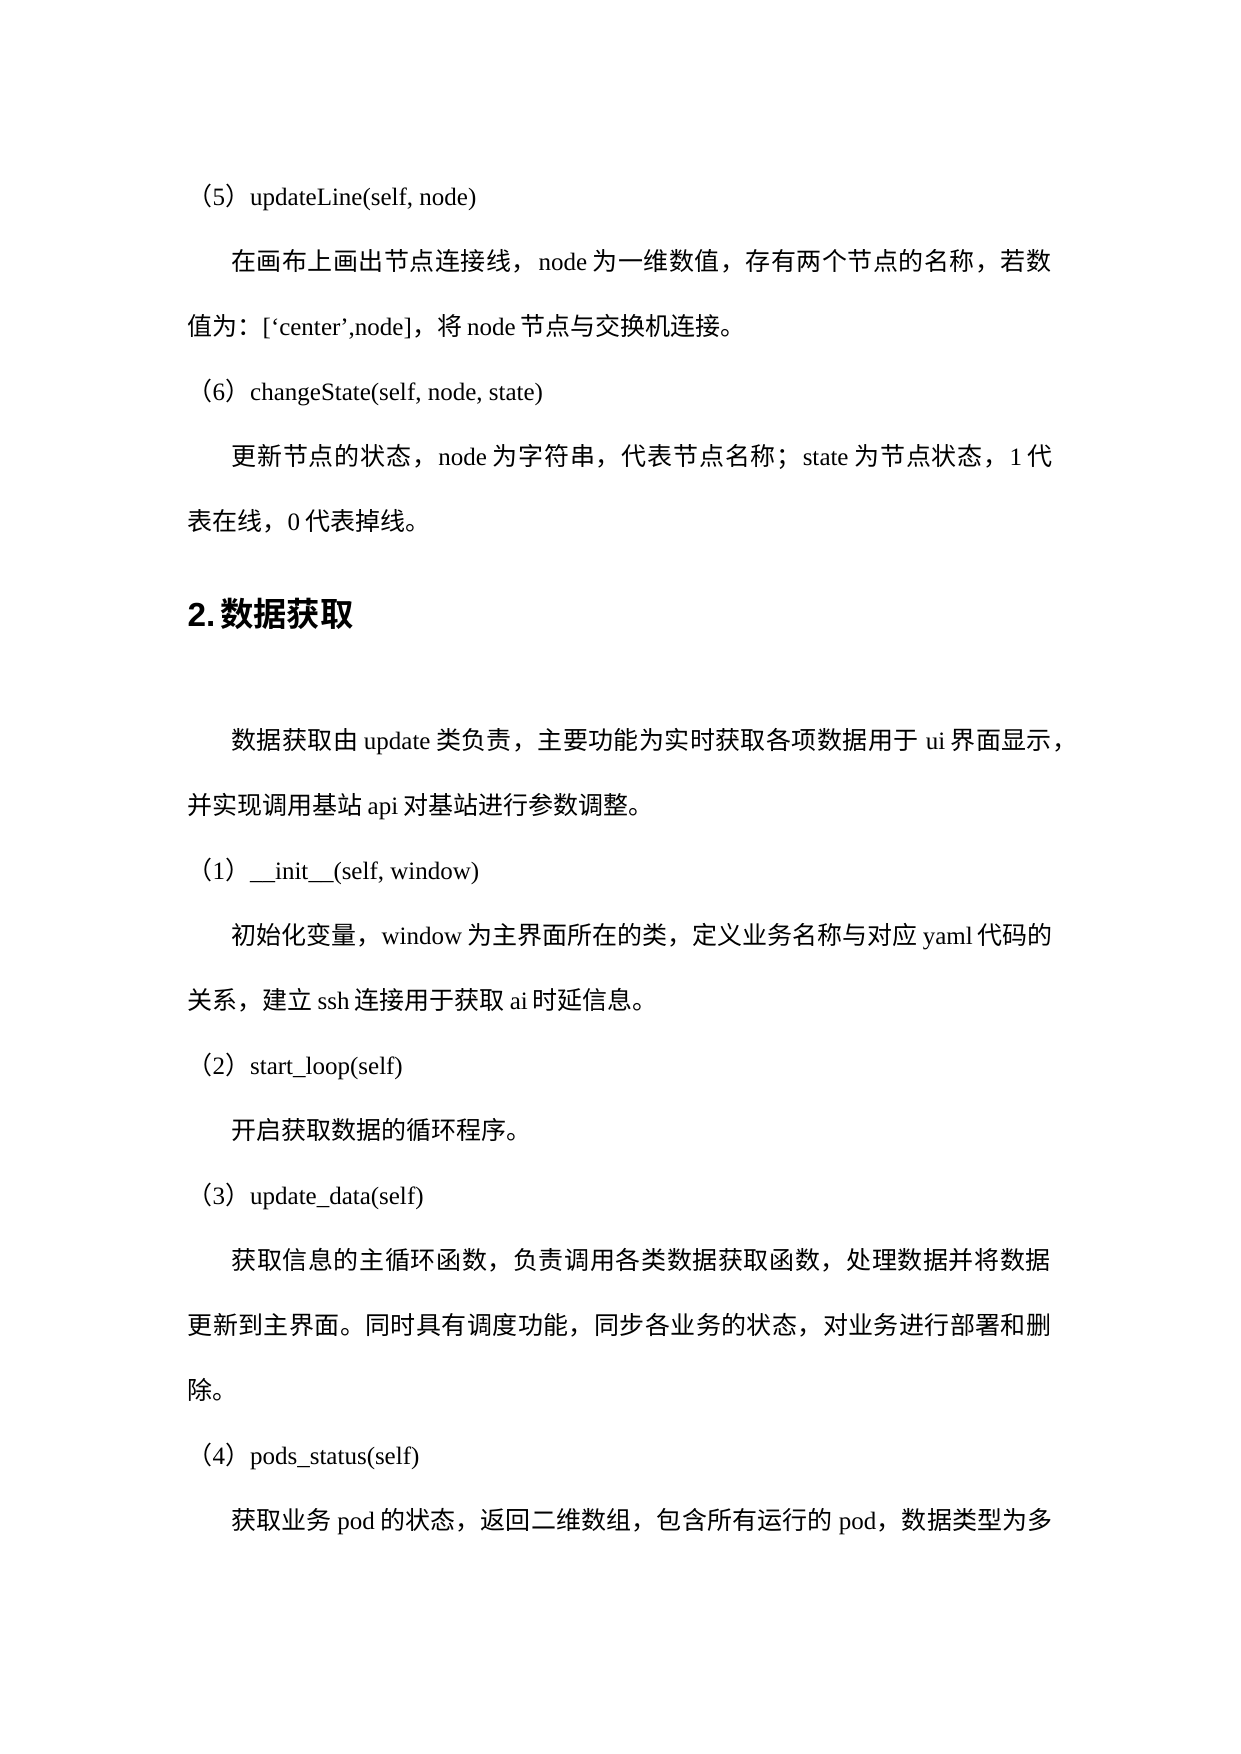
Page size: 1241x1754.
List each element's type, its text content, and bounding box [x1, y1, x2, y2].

list 初始化变量，window为主界面所在的类，定义业务名称与对应yaml代码的关系，建立ssh连接用于获取ai时延信息。 [187, 901, 1053, 1031]
list pods_status(self) [187, 1421, 1053, 1486]
list update_data(self) [187, 1161, 1053, 1226]
list updateLine(self, node) [187, 162, 1053, 227]
subtitle 数据获取 [187, 579, 1053, 644]
list 开启获取数据的循环程序。 [187, 1096, 1053, 1161]
list 数据获取由update类负责，主要功能为实时获取各项数据用于ui界面显示，并实现调用基站api对基站进行参数调整。 [187, 706, 1053, 836]
list start_loop(self) [187, 1031, 1053, 1096]
list __init__(self, window) [187, 836, 1053, 901]
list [187, 1486, 1053, 1551]
list changeState(self, node, state) [187, 357, 1053, 422]
list 更新节点的状态，node为字符串，代表节点名称；state为节点状态，1代表在线，0代表掉线。 [187, 422, 1053, 552]
list 获取信息的主循环函数，负责调用各类数据获取函数，处理数据并将数据更新到主界面。同时具有调度功能，同步各业务的状态，对业务进行部署和删除。 [187, 1226, 1053, 1421]
list 在画布上画出节点连接线，node为一维数值，存有两个节点的名称，若数值为：[‘center’,node]，将node节点与交换机连接。 [187, 227, 1053, 357]
